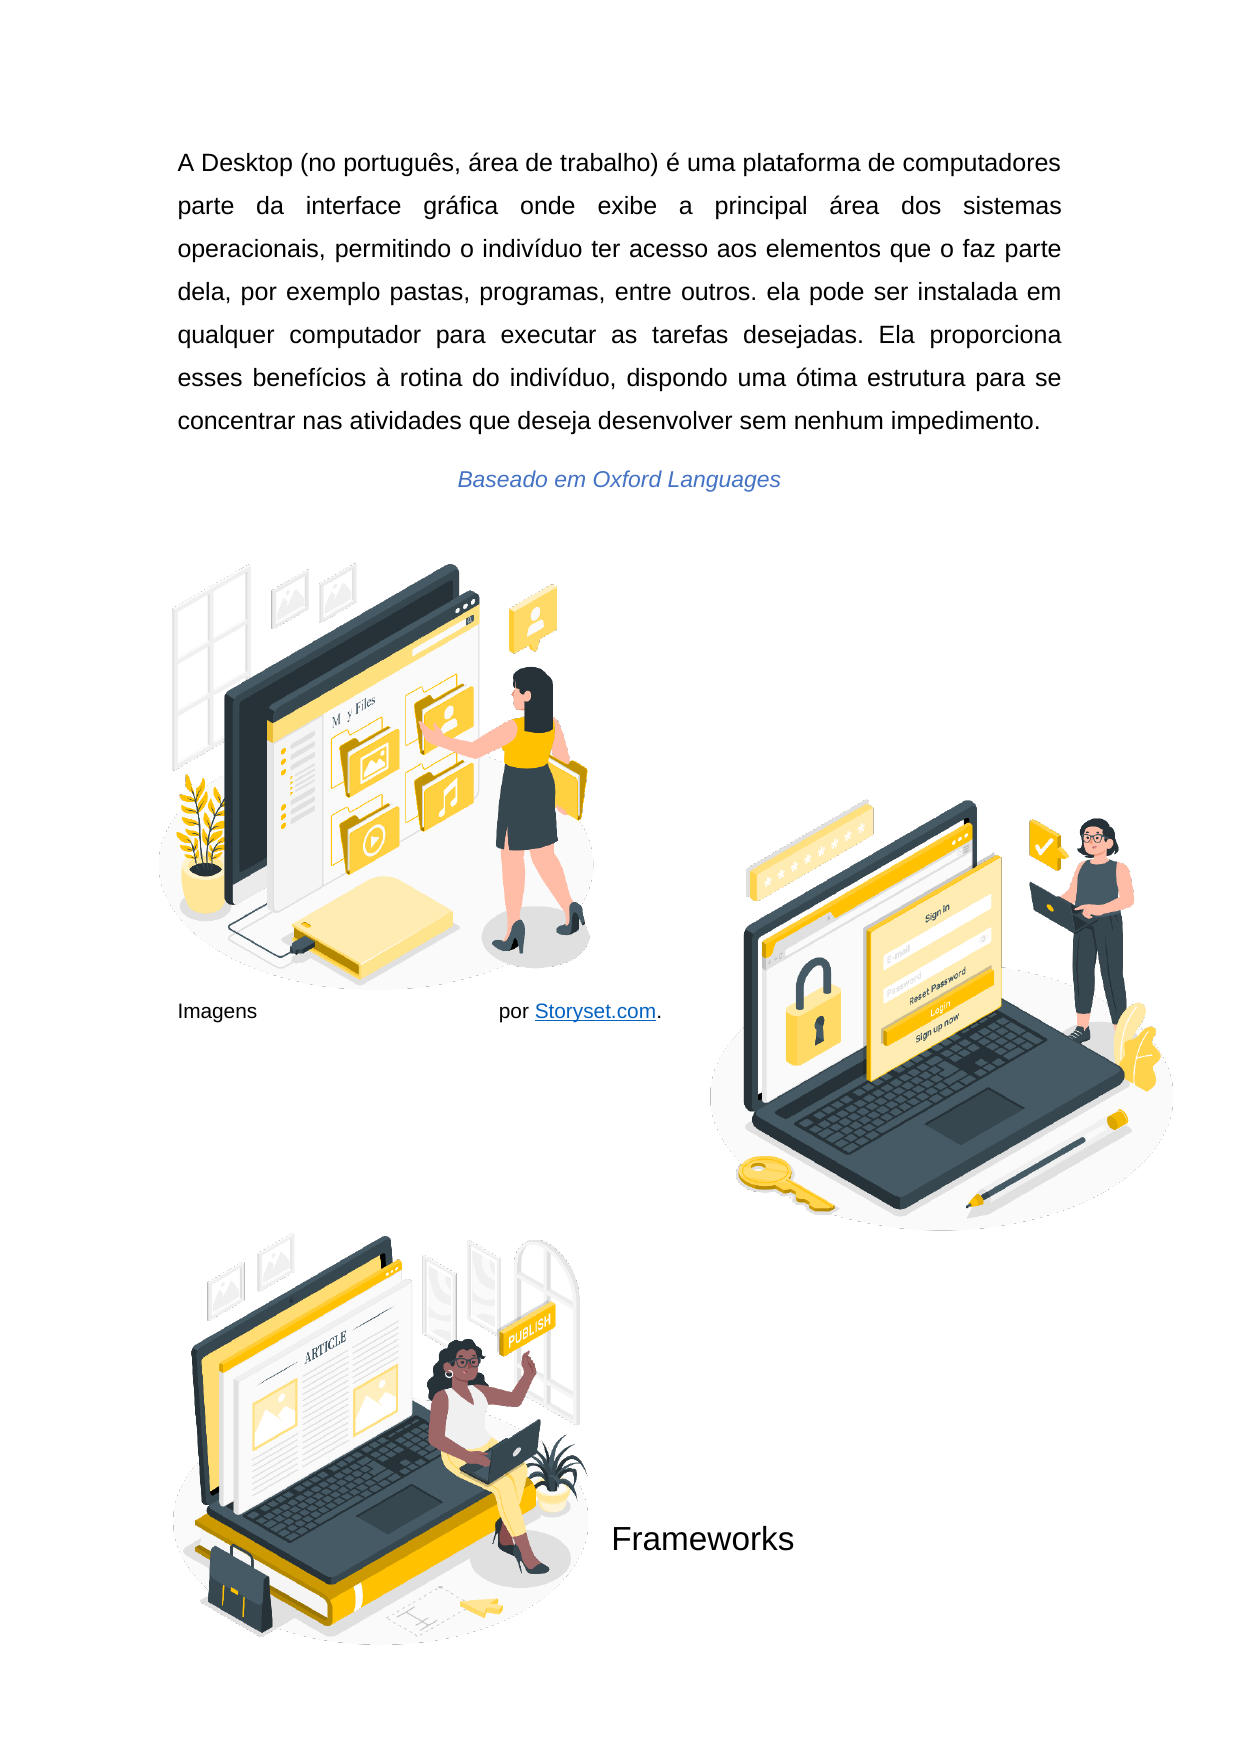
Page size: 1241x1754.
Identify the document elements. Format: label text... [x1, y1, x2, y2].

text A Desktop (no português, área de trabalho) é uma plataforma de computadores parte da interface gráfica onde exibe a principal área dos sistemas operacionais, permitindo o indivíduo ter acesso aos elementos que o faz parte dela, por exemplo pastas, programas, entre outros. ela pode ser instalada em qualquer computador para executar as tarefas desejadas. Ela proporciona esses benefícios à rotina do indivíduo, dispondo uma ótima estrutura para se concentrar nas atividades que deseja desenvolver sem nenhum impedimento. [177, 148, 1063, 435]
text Frameworks [583, 1519, 1063, 1557]
picture [151, 555, 599, 993]
picture [167, 1224, 593, 1647]
text Baseado em Oxford Languages [177, 466, 1063, 492]
picture [704, 792, 1177, 1237]
text Imagens por Storyset.com. [177, 999, 734, 1023]
